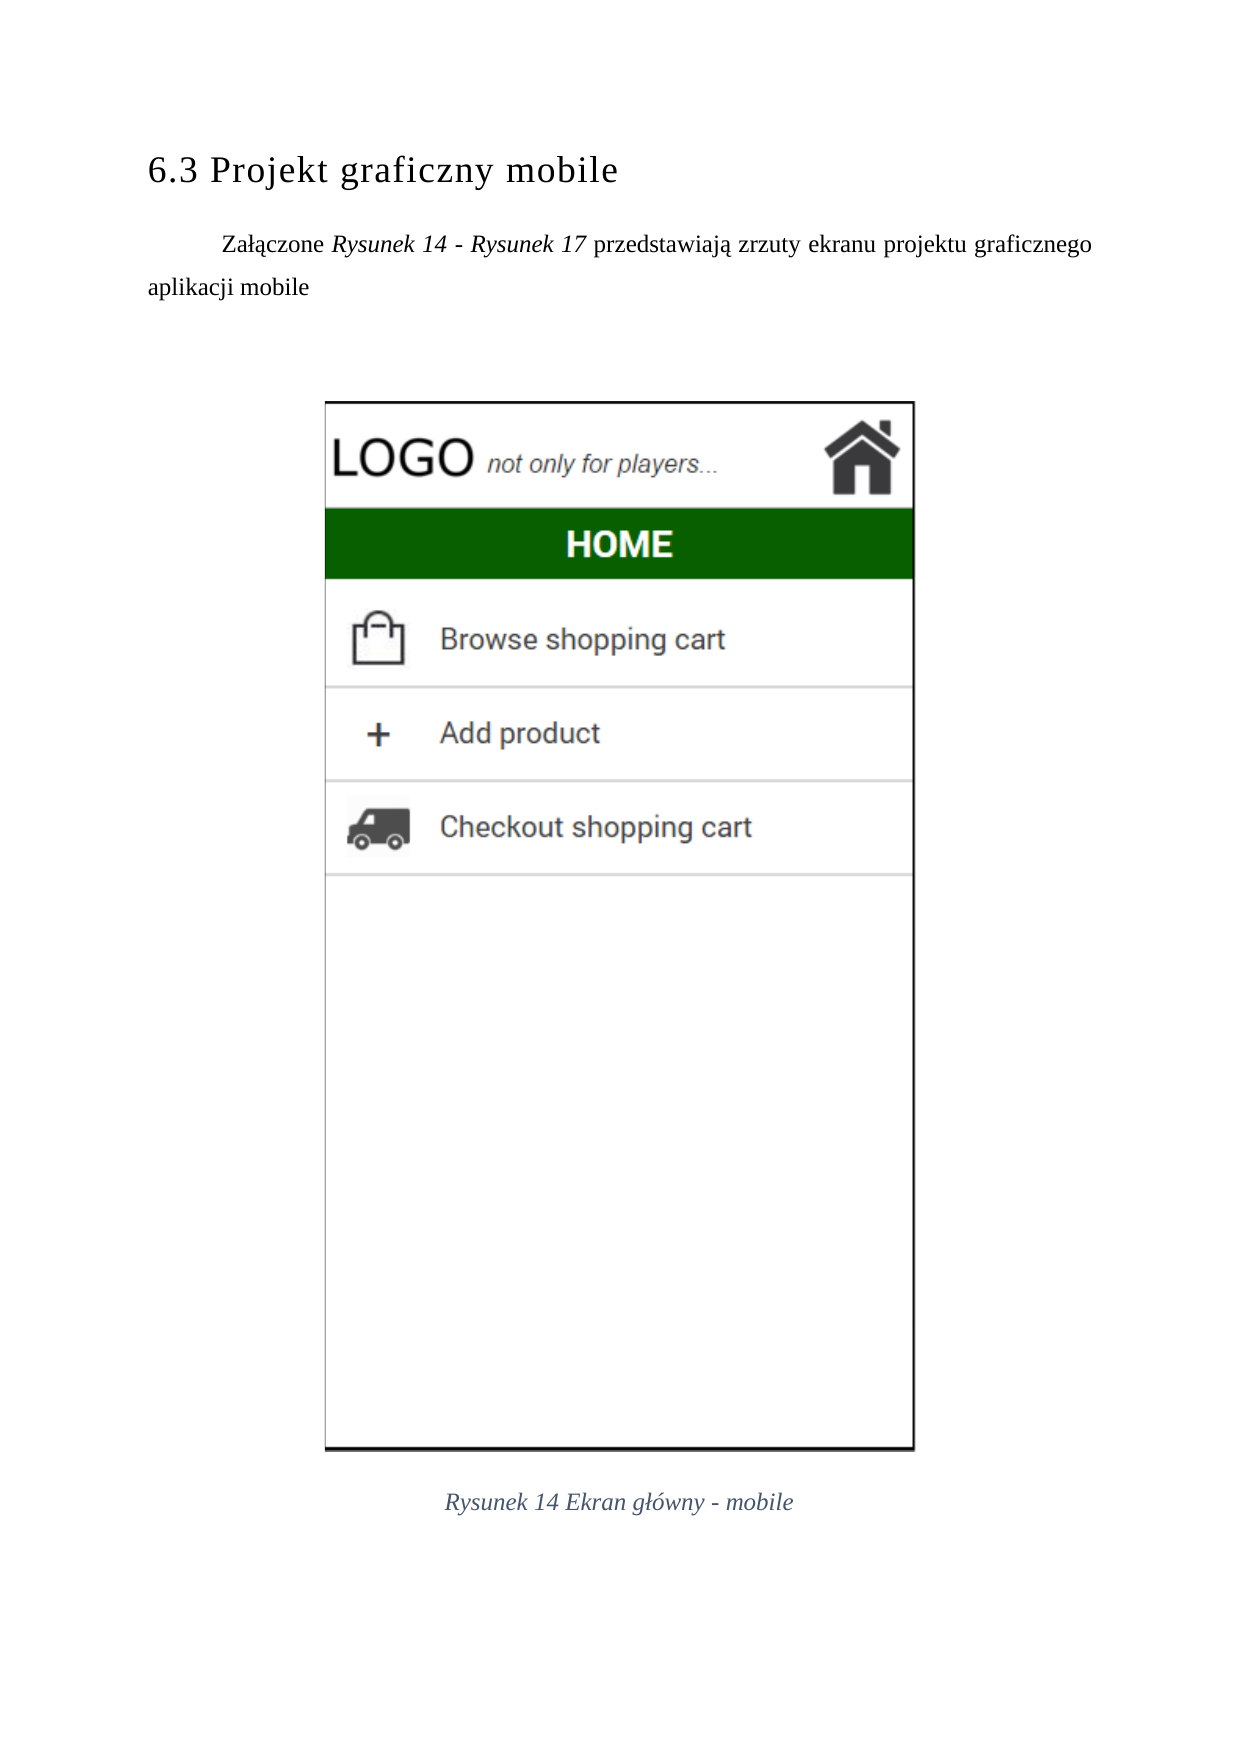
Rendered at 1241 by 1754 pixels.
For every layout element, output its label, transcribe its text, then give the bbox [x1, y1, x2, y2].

subtitle 6.3 Projekt graficzny mobile [148, 148, 1093, 191]
picture [324, 401, 916, 1452]
text Rysunek 14 Ekran główny - mobile [148, 1487, 1093, 1515]
text Załączone Rysunek 14 - Rysunek 17 przedstawiają zrzuty ekranu projektu graficznego aplikacji mobile [148, 229, 1093, 301]
